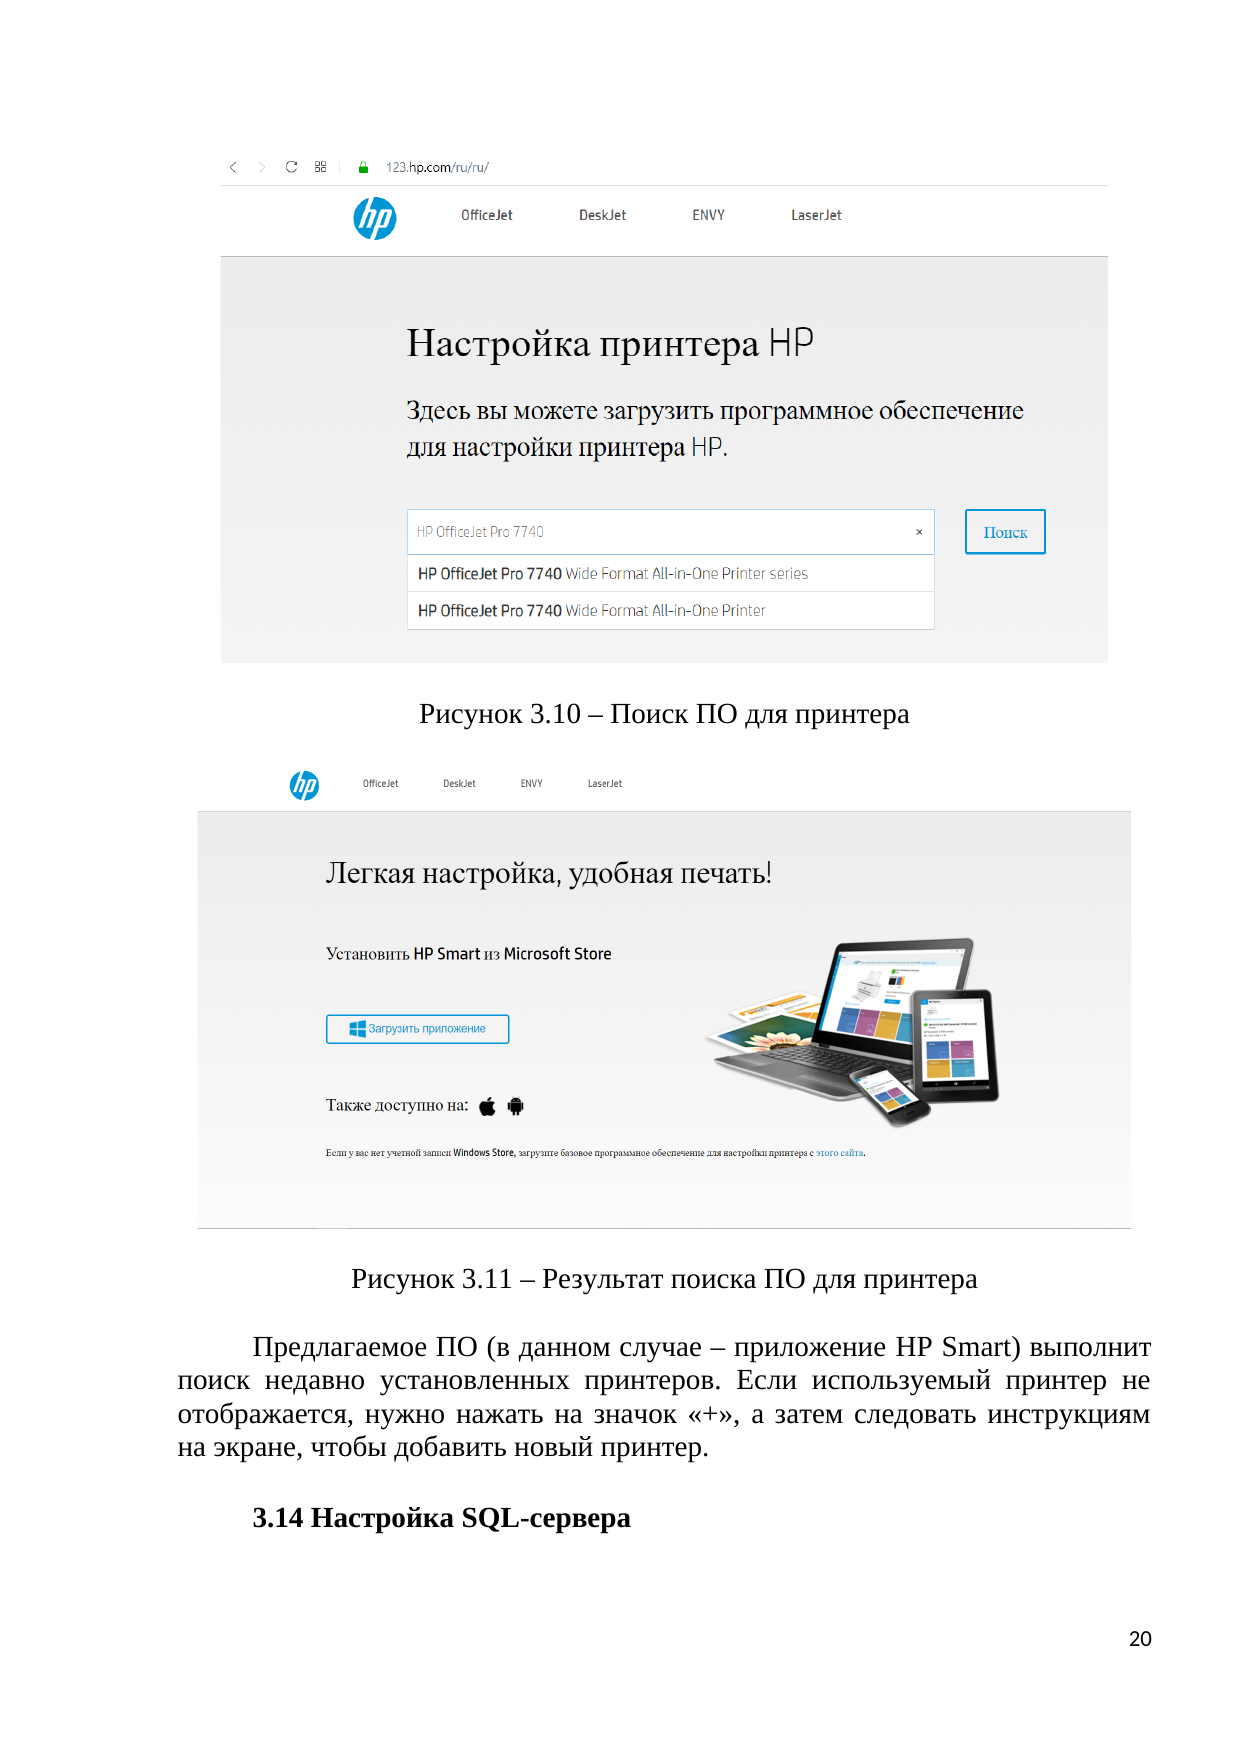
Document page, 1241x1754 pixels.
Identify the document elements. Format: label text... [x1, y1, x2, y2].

text Рисунок 3.10 – Поиск ПО для принтера [177, 696, 1152, 729]
text Рисунок 3.11 – Результат поиска ПО для принтера [177, 1262, 1152, 1295]
picture [197, 763, 1132, 1229]
picture [220, 151, 1109, 663]
text Предлагаемое ПО (в данном случае – приложение HP Smart) выполнит поиск недавно установленных принтеров. Если используемый принтер не отображается, нужно нажать на значок «+», а затем следовать инструкциям на экране, чтобы добавить новый принтер. [177, 1329, 1152, 1463]
subtitle 3.14 Настройка SQL-сервера [177, 1501, 1152, 1534]
